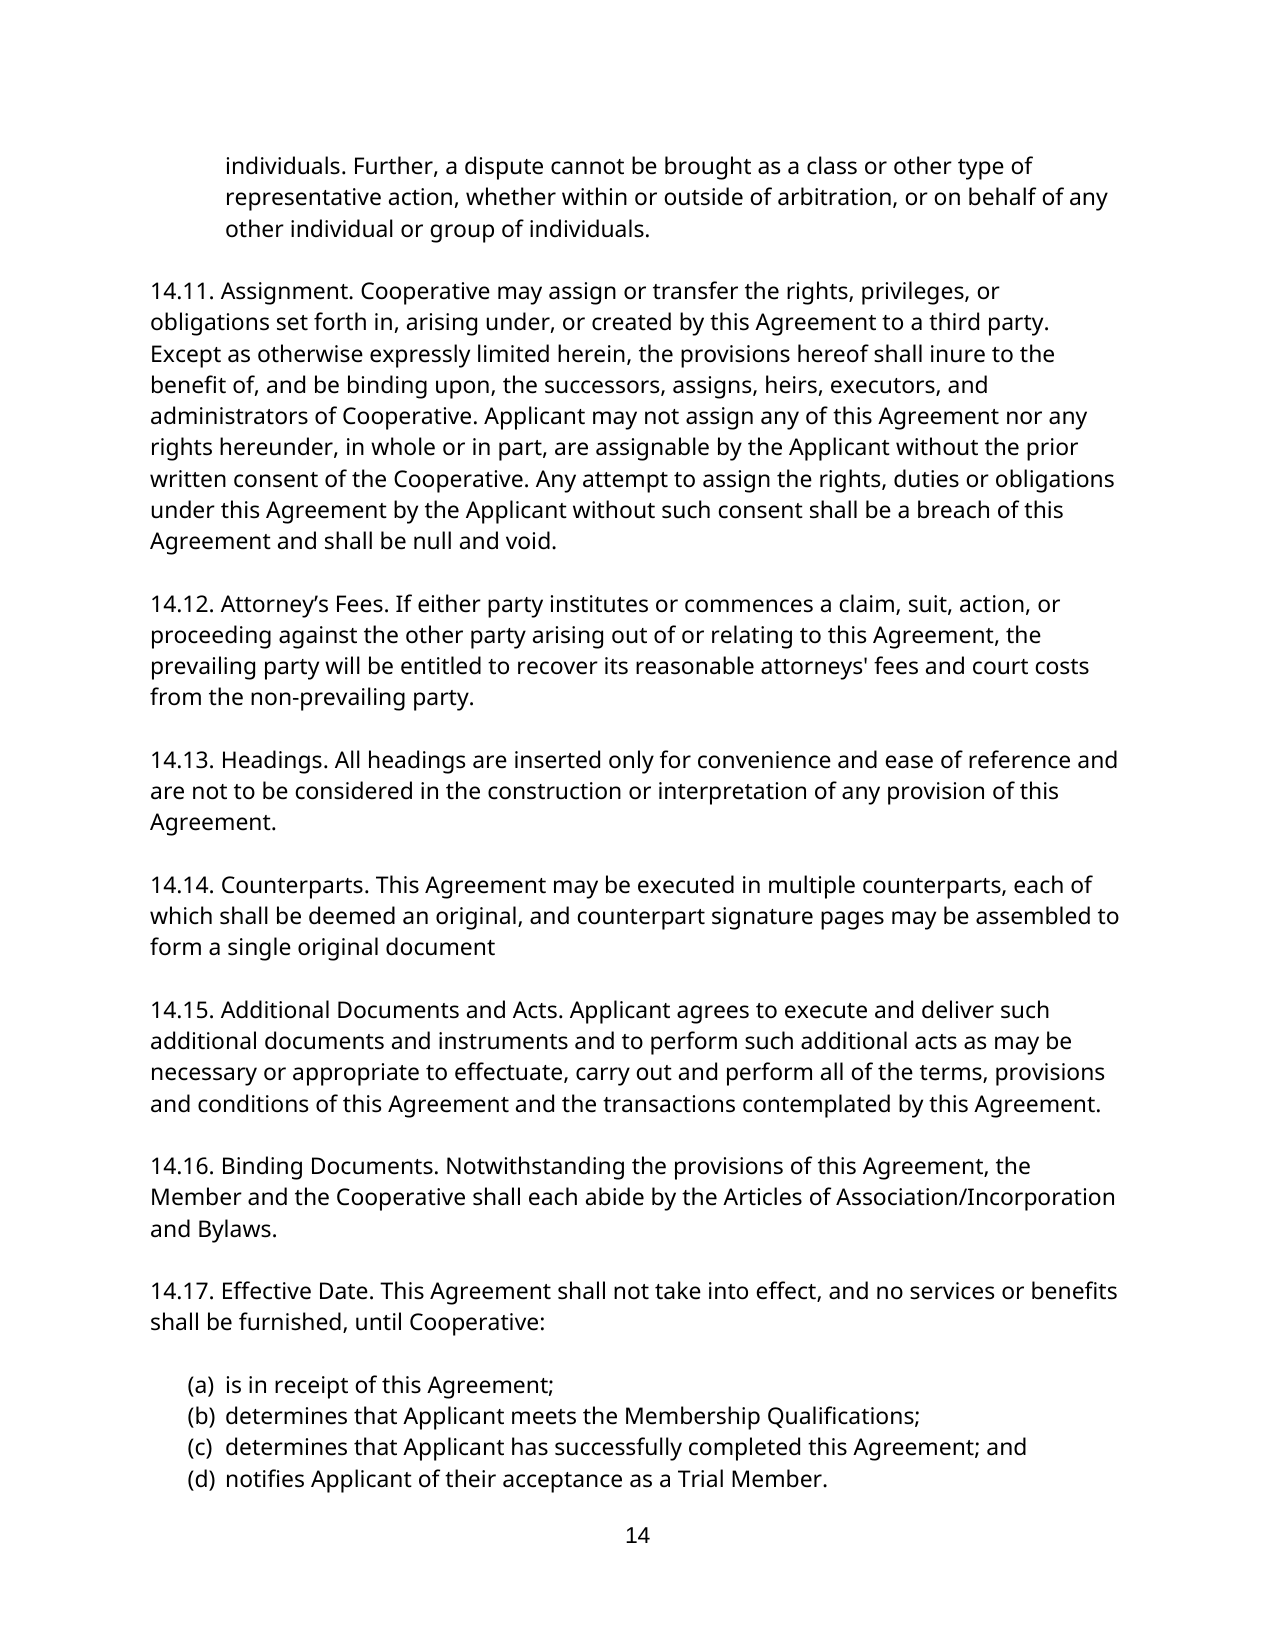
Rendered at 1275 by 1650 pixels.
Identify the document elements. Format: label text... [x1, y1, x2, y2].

text 14.15. Additional Documents and Acts. Applicant agrees to execute and deliver such additional documents and instruments and to perform such additional acts as may be necessary or appropriate to effectuate, carry out and perform all of the terms, provisions and conditions of this Agreement and the transactions contemplated by this Agreement. [150, 994, 1125, 1119]
list is in receipt of this Agreement; [187, 1369, 1125, 1400]
text 14.16. Binding Documents. Notwithstanding the provisions of this Agreement, the Member and the Cooperative shall each abide by the Articles of Association/Incorporation and Bylaws. [150, 1150, 1125, 1244]
list determines that Applicant has successfully completed this Agreement; and [187, 1431, 1125, 1462]
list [187, 150, 1125, 244]
list determines that Applicant meets the Membership Qualifications; [187, 1400, 1125, 1431]
text 14.17. Effective Date. This Agreement shall not take into effect, and no services or benefits shall be furnished, until Cooperative: [150, 1275, 1125, 1337]
text 14.14. Counterparts. This Agreement may be executed in multiple counterparts, each of which shall be deemed an original, and counterpart signature pages may be assembled to form a single original document [150, 869, 1125, 962]
text 14.12. Attorney’s Fees. If either party institutes or commences a claim, suit, action, or proceeding against the other party arising out of or relating to this Agreement, the prevailing party will be entitled to recover its reasonable attorneys' fees and court costs from the non-prevailing party. [150, 587, 1125, 712]
text 14.11. Assignment. Cooperative may assign or transfer the rights, privileges, or obligations set forth in, arising under, or created by this Agreement to a third party. Except as otherwise expressly limited herein, the provisions hereof shall inure to the benefit of, and be binding upon, the successors, assigns, heirs, executors, and administrators of Cooperative. Applicant may not assign any of this Agreement nor any rights hereunder, in whole or in part, are assignable by the Applicant without the prior written consent of the Cooperative. Any attempt to assign the rights, duties or obligations under this Agreement by the Applicant without such consent shall be a breach of this Agreement and shall be null and void. [150, 275, 1125, 556]
list notifies Applicant of their acceptance as a Trial Member. [187, 1462, 1125, 1494]
text 14.13. Headings. All headings are inserted only for convenience and ease of reference and are not to be considered in the construction or interpretation of any provision of this Agreement. [150, 744, 1125, 837]
